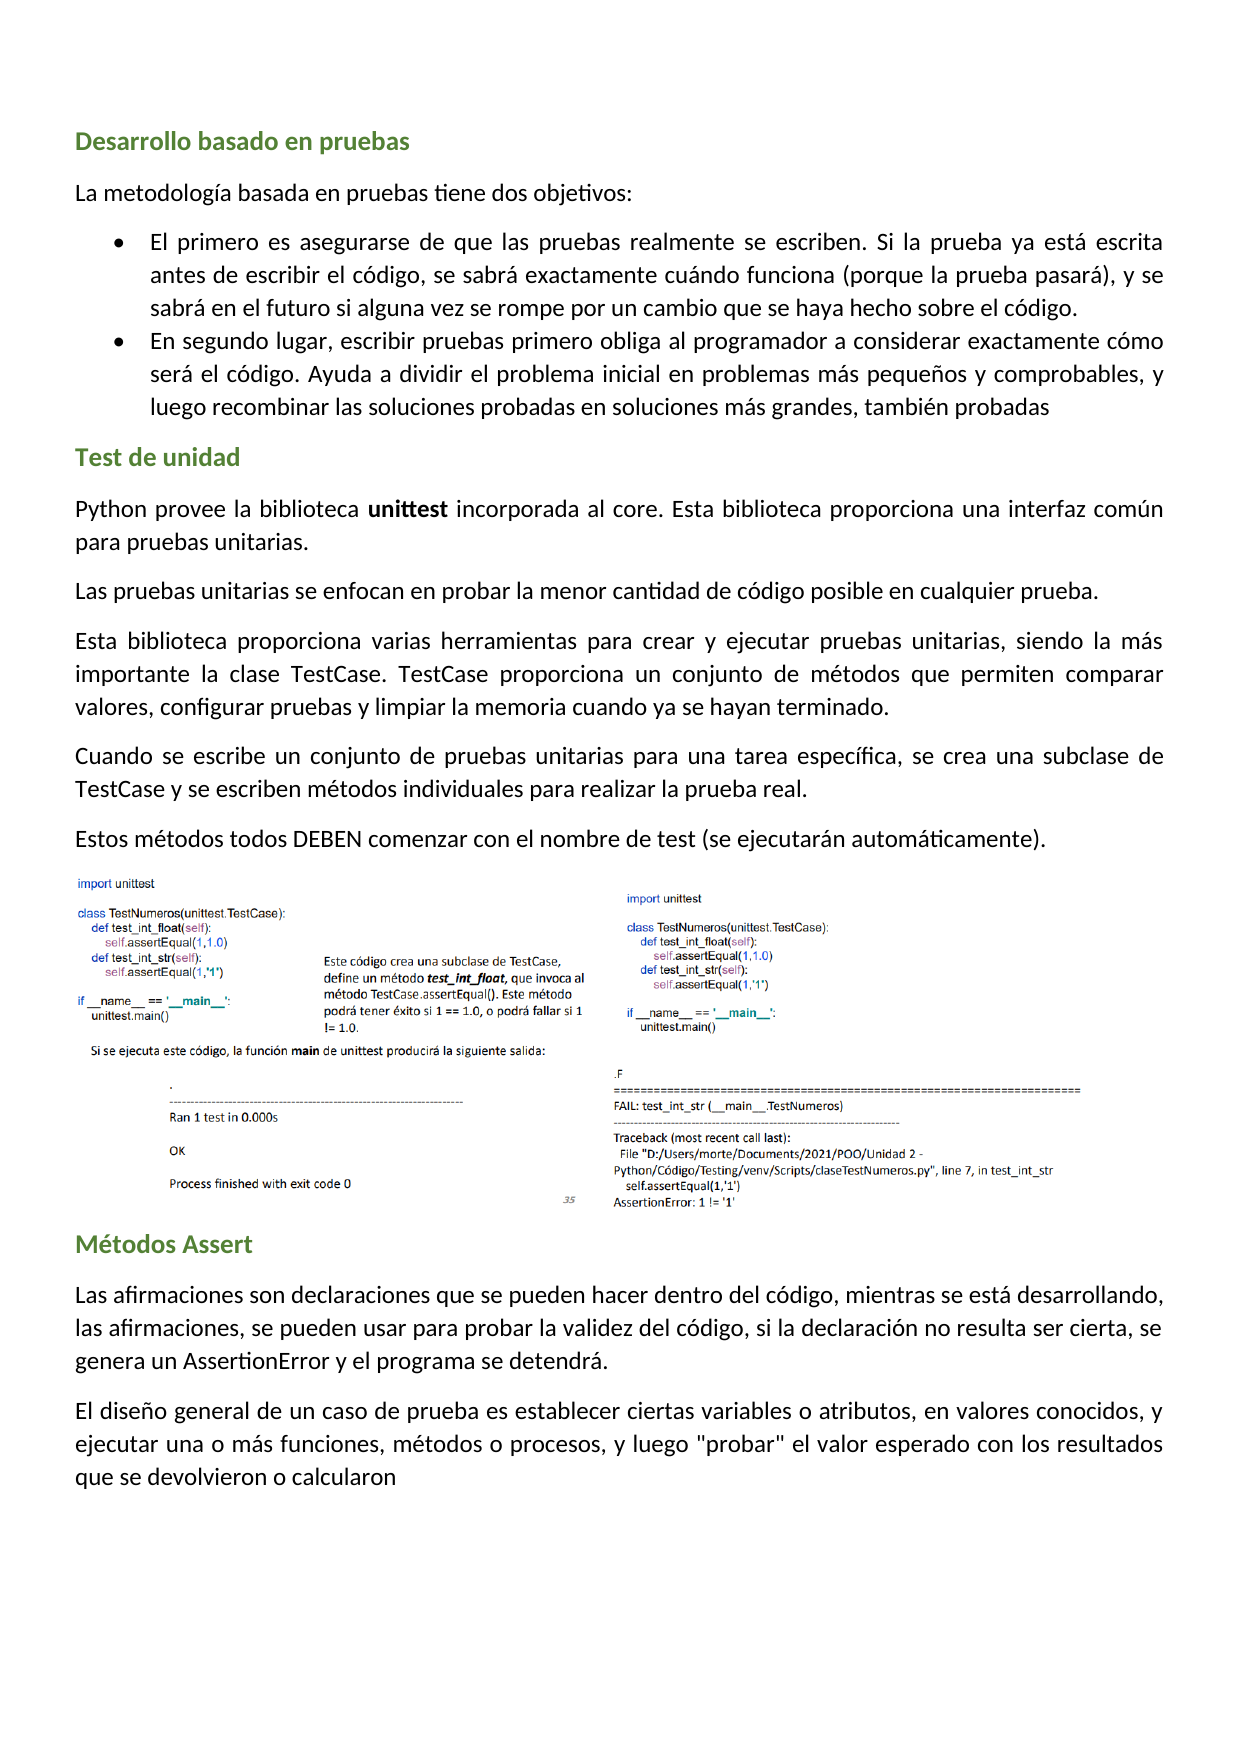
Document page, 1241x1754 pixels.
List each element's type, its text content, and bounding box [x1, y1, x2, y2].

text La metodología basada en pruebas tiene dos objetivos: [75, 177, 1165, 207]
text Métodos Assert [75, 1227, 1165, 1260]
text Cuando se escribe un conjunto de pruebas unitarias para una tarea específica, se crea una subclase de TestCase y se escriben métodos individuales para realizar la prueba real. [75, 740, 1165, 804]
text Python provee la biblioteca unittest incorporada al core. Esta biblioteca proporciona una interfaz común para pruebas unitarias. [75, 493, 1165, 556]
list El primero es asegurarse de que las pruebas realmente se escriben. Si la prueba ya está escrita antes de escribir el código, se sabrá exactamente cuándo funciona (porque la prueba pasará), y se sabrá en el futuro si alguna vez se rompe por un cambio que se haya hecho sobre el código. [112, 226, 1165, 323]
picture [75, 872, 1110, 1209]
text El diseño general de un caso de prueba es establecer ciertas variables o atributos, en valores conocidos, y ejecutar una o más funciones, métodos o procesos, y luego "probar" el valor esperado con los resultados que se devolvieron o calcularon [75, 1395, 1165, 1491]
text Estos métodos todos DEBEN comenzar con el nombre de test (se ejecutarán automáticamente). [75, 823, 1165, 853]
text Esta biblioteca proporciona varias herramientas para crear y ejecutar pruebas unitarias, siendo la más importante la clase TestCase. TestCase proporciona un conjunto de métodos que permiten comparar valores, configurar pruebas y limpiar la memoria cuando ya se hayan terminado. [75, 625, 1165, 721]
text Test de unidad [75, 441, 1165, 474]
list En segundo lugar, escribir pruebas primero obliga al programador a considerar exactamente cómo será el código. Ayuda a dividir el problema inicial en problemas más pequeños y comprobables, y luego recombinar las soluciones probadas en soluciones más grandes, también probadas [112, 325, 1165, 422]
text Las pruebas unitarias se enfocan en probar la menor cantidad de código posible en cualquier prueba. [75, 575, 1165, 606]
text Desarrollo basado en pruebas [75, 124, 1165, 158]
text Las afirmaciones son declaraciones que se pueden hacer dentro del código, mientras se está desarrollando, las afirmaciones, se pueden usar para probar la validez del código, si la declaración no resulta ser cierta, se genera un AssertionError y el programa se detendrá. [75, 1279, 1165, 1376]
